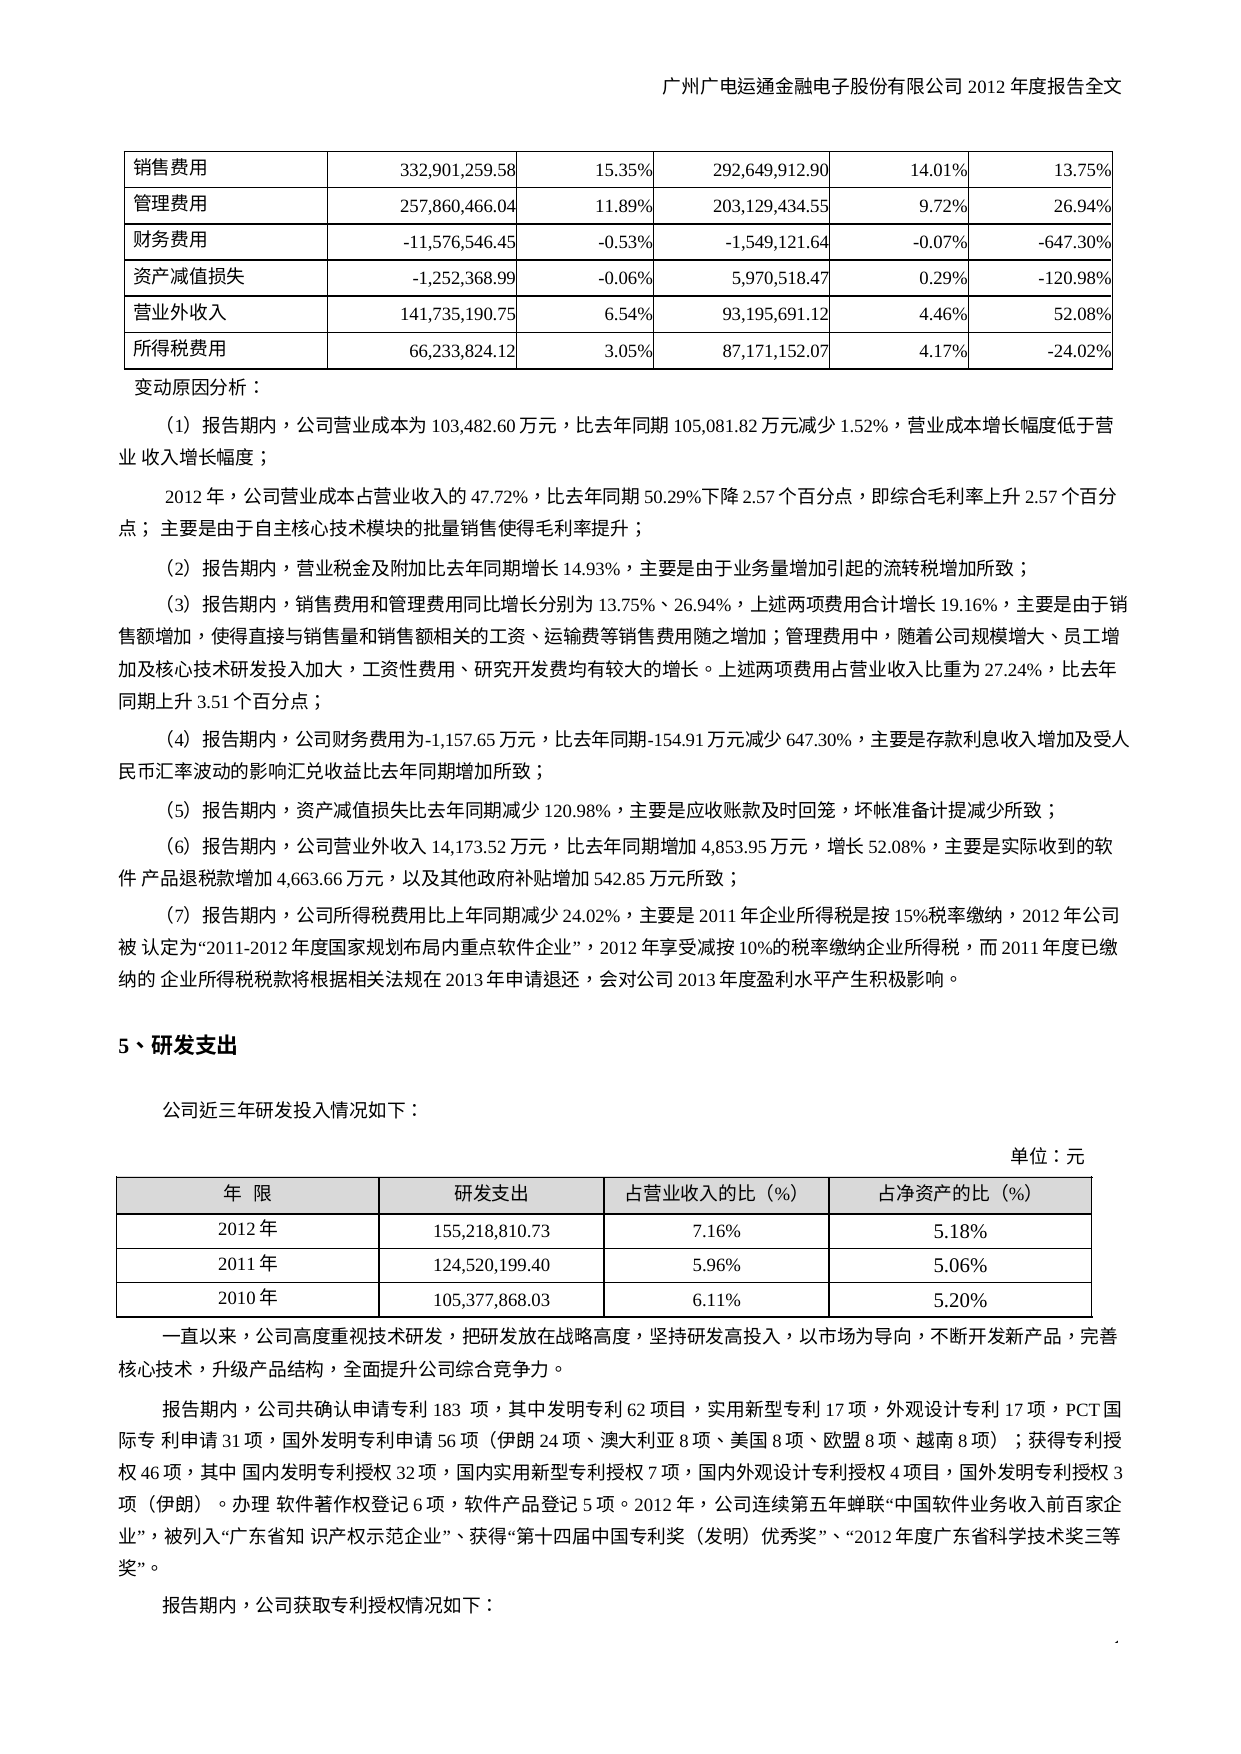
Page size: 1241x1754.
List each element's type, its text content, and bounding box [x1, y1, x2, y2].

table_header 销售费用 [125, 152, 327, 187]
table_cell 5.18% [830, 1215, 1091, 1247]
table_cell 5.96% [605, 1249, 828, 1282]
table_header 13.75% [969, 152, 1112, 187]
table_cell -0.53% [517, 225, 653, 259]
table_cell 管理费用 [125, 188, 327, 223]
text 报告期内，公司共确认申请专利183 项，其中发明专利62项目，实用新型专利17项，外观设计专利17项，PCT国际专 利申请31项，国外发明专利申请56项（伊朗24项、澳大利亚8项、美国8项、欧盟8项、越南8项）；获得专利授权46项，其中 国内发明专利授权32项，国内实用新型专利授权7项，国内外观设计专利授权4项目，国外发明专利授权3项（伊朗）。办理 软件著作权登记6项，软件产品登记5项。2012年，公司连续第五年蝉联“中国软件业务收入前百家企业”，被列入“广东省知 识产权示范企业”、获得“第十四届中国专利奖（发明）优秀奖”、“2012年度广东省科学技术奖三等奖”。 [118, 1396, 1123, 1581]
table_cell 2012年 [117, 1215, 378, 1247]
table_cell 5,970,518.47 [654, 261, 829, 295]
table_header 占净资产的比（%） [830, 1178, 1091, 1213]
table_cell 2010年 [117, 1283, 378, 1316]
text （1）报告期内，公司营业成本为103,482.60万元，比去年同期105,081.82万元减少1.52%，营业成本增长幅度低于营业 收入增长幅度； [118, 412, 1116, 470]
table_cell 7.16% [605, 1215, 828, 1247]
text 2012年，公司营业成本占营业收入的47.72%，比去年同期50.29%下降2.57个百分点，即综合毛利率上升2.57个百分点； 主要是由于自主核心技术模块的批量销售使得毛利率提升； [118, 483, 1133, 541]
table_cell -0.06% [517, 261, 653, 295]
text （3）报告期内，销售费用和管理费用同比增长分别为13.75%、26.94%，上述两项费用合计增长19.16%，主要是由于销 售额增加，使得直接与销售量和销售额相关的工资、运输费等销售费用随之增加；管理费用中，随着公司规模增大、员工增 加及核心技术研发投入加大，工资性费用、研究开发费均有较大的增长。上述两项费用占营业收入比重为27.24%，比去年 同期上升3.51个百分点； [118, 591, 1133, 714]
table_cell 营业外收入 [125, 297, 327, 332]
text 报告期内，公司获取专利授权情况如下： [162, 1593, 1133, 1618]
table_cell 财务费用 [125, 225, 327, 259]
table_header 年 限 [117, 1178, 378, 1213]
table_cell -1,252,368.99 [328, 261, 516, 295]
table_cell -647.30% [969, 223, 1112, 259]
text （7）报告期内，公司所得税费用比上年同期减少24.02%，主要是2011年企业所得税是按15%税率缴纳，2012年公司被 认定为“2011-2012年度国家规划布局内重点软件企业”，2012年享受减按10%的税率缴纳企业所得税，而2011年度已缴纳的 企业所得税税款将根据相关法规在2013年申请退还，会对公司2013年度盈利水平产生积极影响。 [118, 903, 1120, 992]
table_cell 3.05% [517, 333, 653, 368]
table_cell 4.17% [830, 333, 968, 368]
subtitle 5、研发支出 [118, 1029, 1133, 1059]
table_cell 9.72% [830, 188, 968, 223]
table_cell 0.29% [830, 261, 968, 295]
text （2）报告期内，营业税金及附加比去年同期增长14.93%，主要是由于业务量增加引起的流转税增加所致； [156, 555, 1133, 580]
table_cell 141,735,190.75 [328, 297, 516, 332]
table_cell -11,576,546.45 [328, 225, 516, 259]
table_cell -1,549,121.64 [654, 225, 829, 259]
table_cell 87,171,152.07 [654, 333, 829, 368]
table_cell -24.02% [969, 332, 1112, 368]
table_cell 124,520,199.40 [380, 1249, 603, 1282]
text 一直以来，公司高度重视技术研发，把研发放在战略高度，坚持研发高投入，以市场为导向，不断开发新产品，完善 核心技术，升级产品结构，全面提升公司综合竞争力。 [118, 1323, 1123, 1382]
text 单位：元 [102, 1144, 1085, 1169]
table_header 332,901,259.58 [328, 152, 516, 187]
table_cell 93,195,691.12 [654, 297, 829, 332]
table_cell 资产减值损失 [125, 261, 327, 295]
text 公司近三年研发投入情况如下： [162, 1097, 1133, 1123]
table_cell 6.11% [605, 1283, 828, 1316]
table_header 占营业收入的比（%） [605, 1178, 828, 1213]
table_cell 257,860,466.04 [328, 188, 516, 223]
table_cell 52.08% [969, 295, 1112, 332]
table_cell -120.98% [969, 259, 1112, 295]
table_cell 5.20% [830, 1283, 1091, 1316]
table_cell 4.46% [830, 297, 968, 332]
table_cell 66,233,824.12 [328, 333, 516, 368]
table_cell 所得税费用 [125, 333, 327, 368]
text （5）报告期内，资产减值损失比去年同期减少120.98%，主要是应收账款及时回笼，坏帐准备计提减少所致； [156, 797, 1133, 823]
table_cell 2011年 [117, 1249, 378, 1282]
text （4）报告期内，公司财务费用为-1,157.65万元，比去年同期-154.91万元减少647.30%，主要是存款利息收入增加及受人 民币汇率波动的影响汇兑收益比去年同期增加所致； [118, 726, 1133, 784]
table_cell 155,218,810.73 [380, 1215, 603, 1247]
table_cell 203,129,434.55 [654, 188, 829, 223]
text 变动原因分析： [134, 375, 1133, 400]
table_cell 11.89% [517, 188, 653, 223]
table_header 15.35% [517, 152, 653, 187]
table_cell 6.54% [517, 297, 653, 332]
table_header 研发支出 [380, 1178, 603, 1213]
table_cell 26.94% [969, 187, 1112, 223]
table_cell 105,377,868.03 [380, 1283, 603, 1316]
table_header 292,649,912.90 [654, 152, 829, 187]
table_header 14.01% [830, 152, 968, 187]
table_cell -0.07% [830, 225, 968, 259]
table_cell 5.06% [830, 1249, 1091, 1282]
text （6）报告期内，公司营业外收入14,173.52万元，比去年同期增加4,853.95万元，增长52.08%，主要是实际收到的软件 产品退税款增加4,663.66万元，以及其他政府补贴增加542.85万元所致； [118, 833, 1116, 891]
